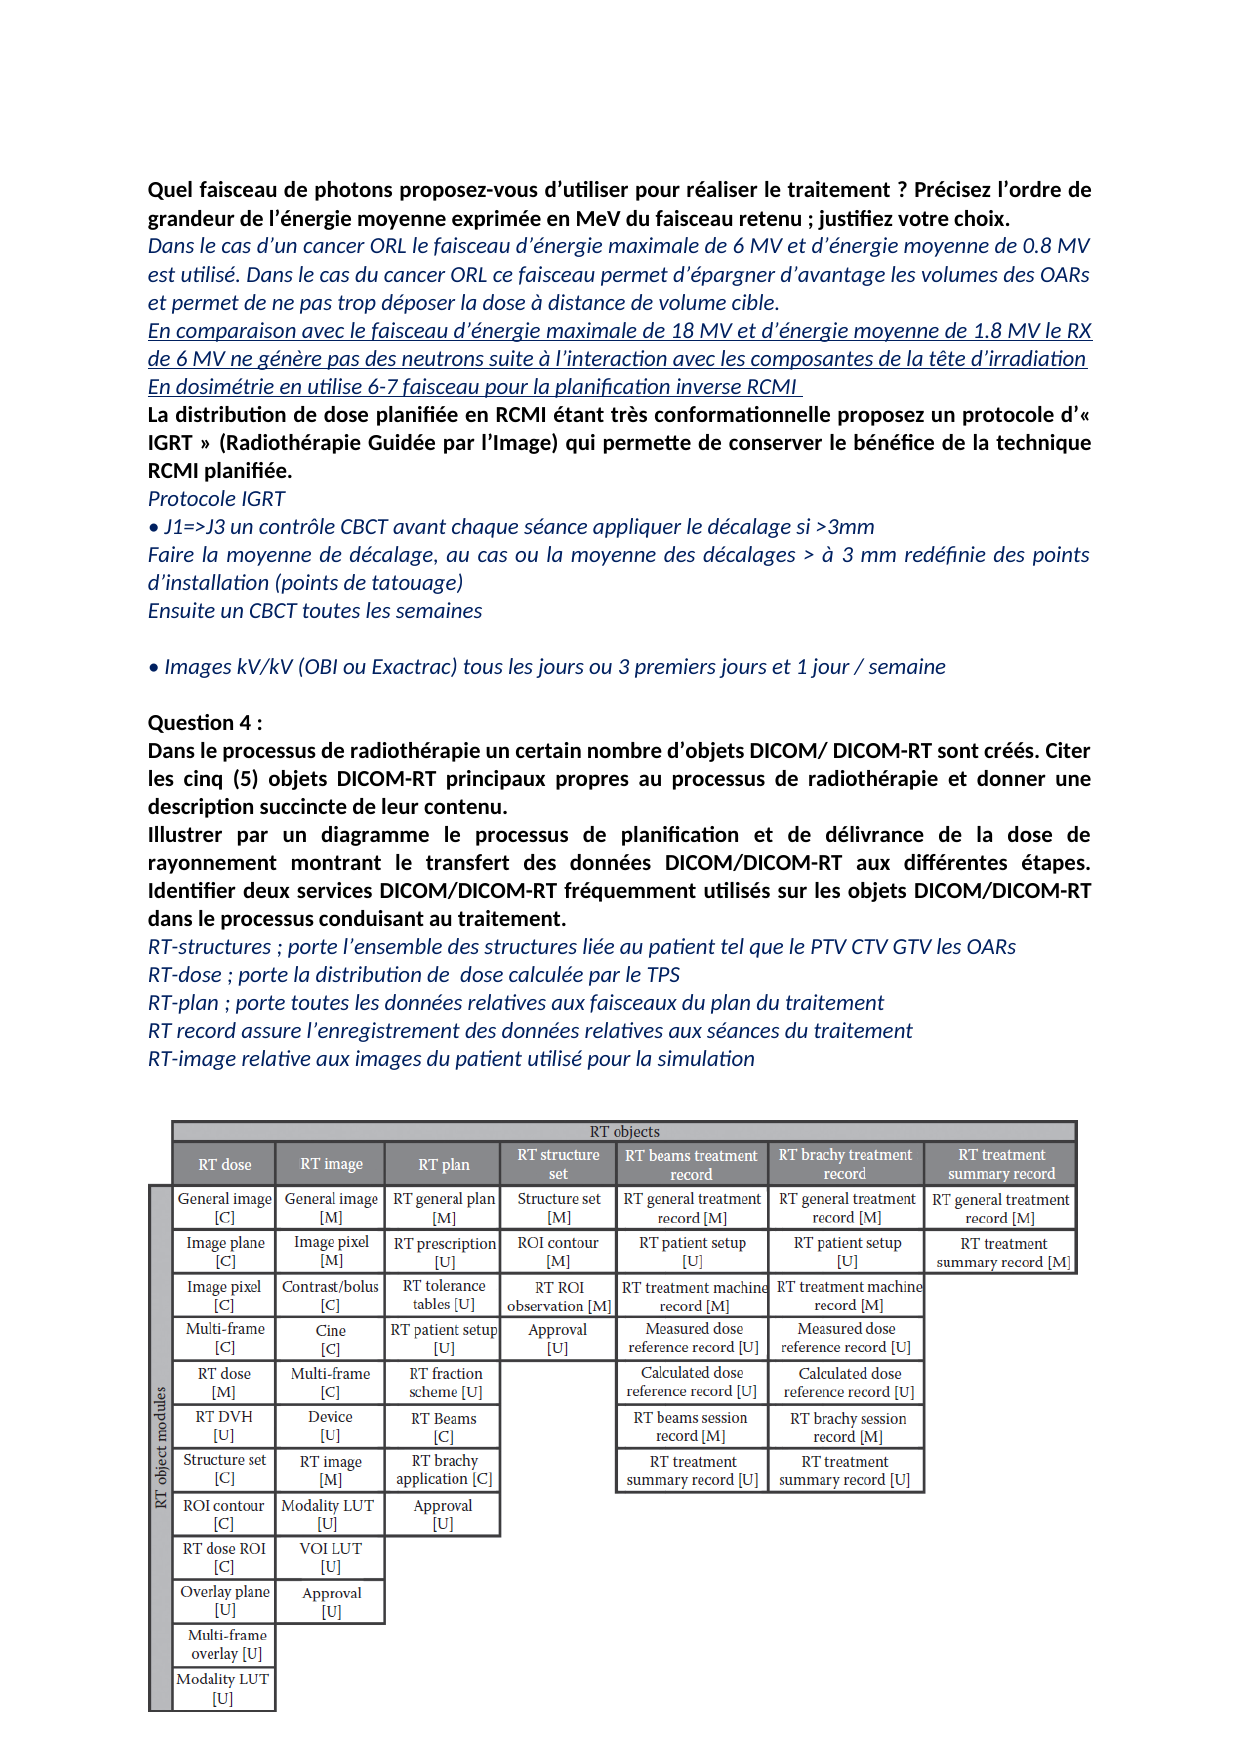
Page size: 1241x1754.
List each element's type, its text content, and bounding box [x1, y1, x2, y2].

text Question 4 : [148, 708, 1093, 736]
text En dosimétrie en utilise 6-7 faisceau pour la planification inverse RCMI [148, 372, 1093, 400]
text Faire la moyenne de décalage, au cas ou la moyenne des décalages > à 3 mm redéfinie des points d’installation (points de tatouage) [148, 540, 1093, 596]
picture [129, 1097, 1110, 1723]
text • J1=>J3 un contrôle CBCT avant chaque séance appliquer le décalage si >3mm [148, 512, 1093, 540]
text Dans le processus de radiothérapie un certain nombre d’objets DICOM/ DICOM-RT sont créés. Citer les cinq (5) objets DICOM-RT principaux propres au processus de radiothérapie et donner une description succincte de leur contenu. [148, 736, 1093, 820]
text Protocole IGRT [148, 484, 1093, 512]
text La distribution de dose planifiée en RCMI étant très conformationnelle proposez un protocole d’« IGRT » (Radiothérapie Guidée par l’Image) qui permette de conserver le bénéfice de la technique RCMI planifiée. [148, 400, 1093, 484]
text RT-image relative aux images du patient utilisé pour la simulation [148, 1044, 1093, 1072]
text RT-dose ; porte la distribution de dose calculée par le TPS [148, 960, 1093, 988]
text Dans le cas d’un cancer ORL le faisceau d’énergie maximale de 6 MV et d’énergie moyenne de 0.8 MV est utilisé. Dans le cas du cancer ORL ce faisceau permet d’épargner d’avantage les volumes des OARs et permet de ne pas trop déposer la dose à distance de volume cible. [148, 232, 1093, 316]
text RT record assure l’enregistrement des données relatives aux séances du traitement [148, 1016, 1093, 1044]
text En comparaison avec le faisceau d’énergie maximale de 18 MV et d’énergie moyenne de 1.8 MV le RX de 6 MV ne génère pas des neutrons suite à l’interaction avec les composantes de la tête d’irradiation [148, 316, 1093, 340]
text Quel faisceau de photons proposez-vous d’utiliser pour réaliser le traitement ? Précisez l’ordre de grandeur de l’énergie moyenne exprimée en MeV du faisceau retenu ; justifiez votre choix. [148, 176, 1093, 232]
text RT-plan ; porte toutes les données relatives aux faisceaux du plan du traitement [148, 988, 1093, 1016]
text Illustrer par un diagramme le processus de planification et de délivrance de la dose de rayonnement montrant le transfert des données DICOM/DICOM-RT aux différentes étapes. Identifier deux services DICOM/DICOM-RT fréquemment utilisés sur les objets DICOM/DICOM-RT dans le processus conduisant au traitement. [148, 820, 1093, 932]
text En comparaison avec le faisceau d’énergie maximale de 18 MV et d’énergie moyenne de 1.8 MV le RX de 6 MV ne génère pas des neutrons suite à l’interaction avec les composantes de la tête d’irradiation [148, 341, 1093, 372]
text • Images kV/kV (OBI ou Exactrac) tous les jours ou 3 premiers jours et 1 jour / semaine [148, 652, 1093, 680]
text Ensuite un CBCT toutes les semaines [148, 596, 1093, 624]
text RT-structures ; porte l’ensemble des structures liée au patient tel que le PTV CTV GTV les OARs [148, 932, 1093, 960]
